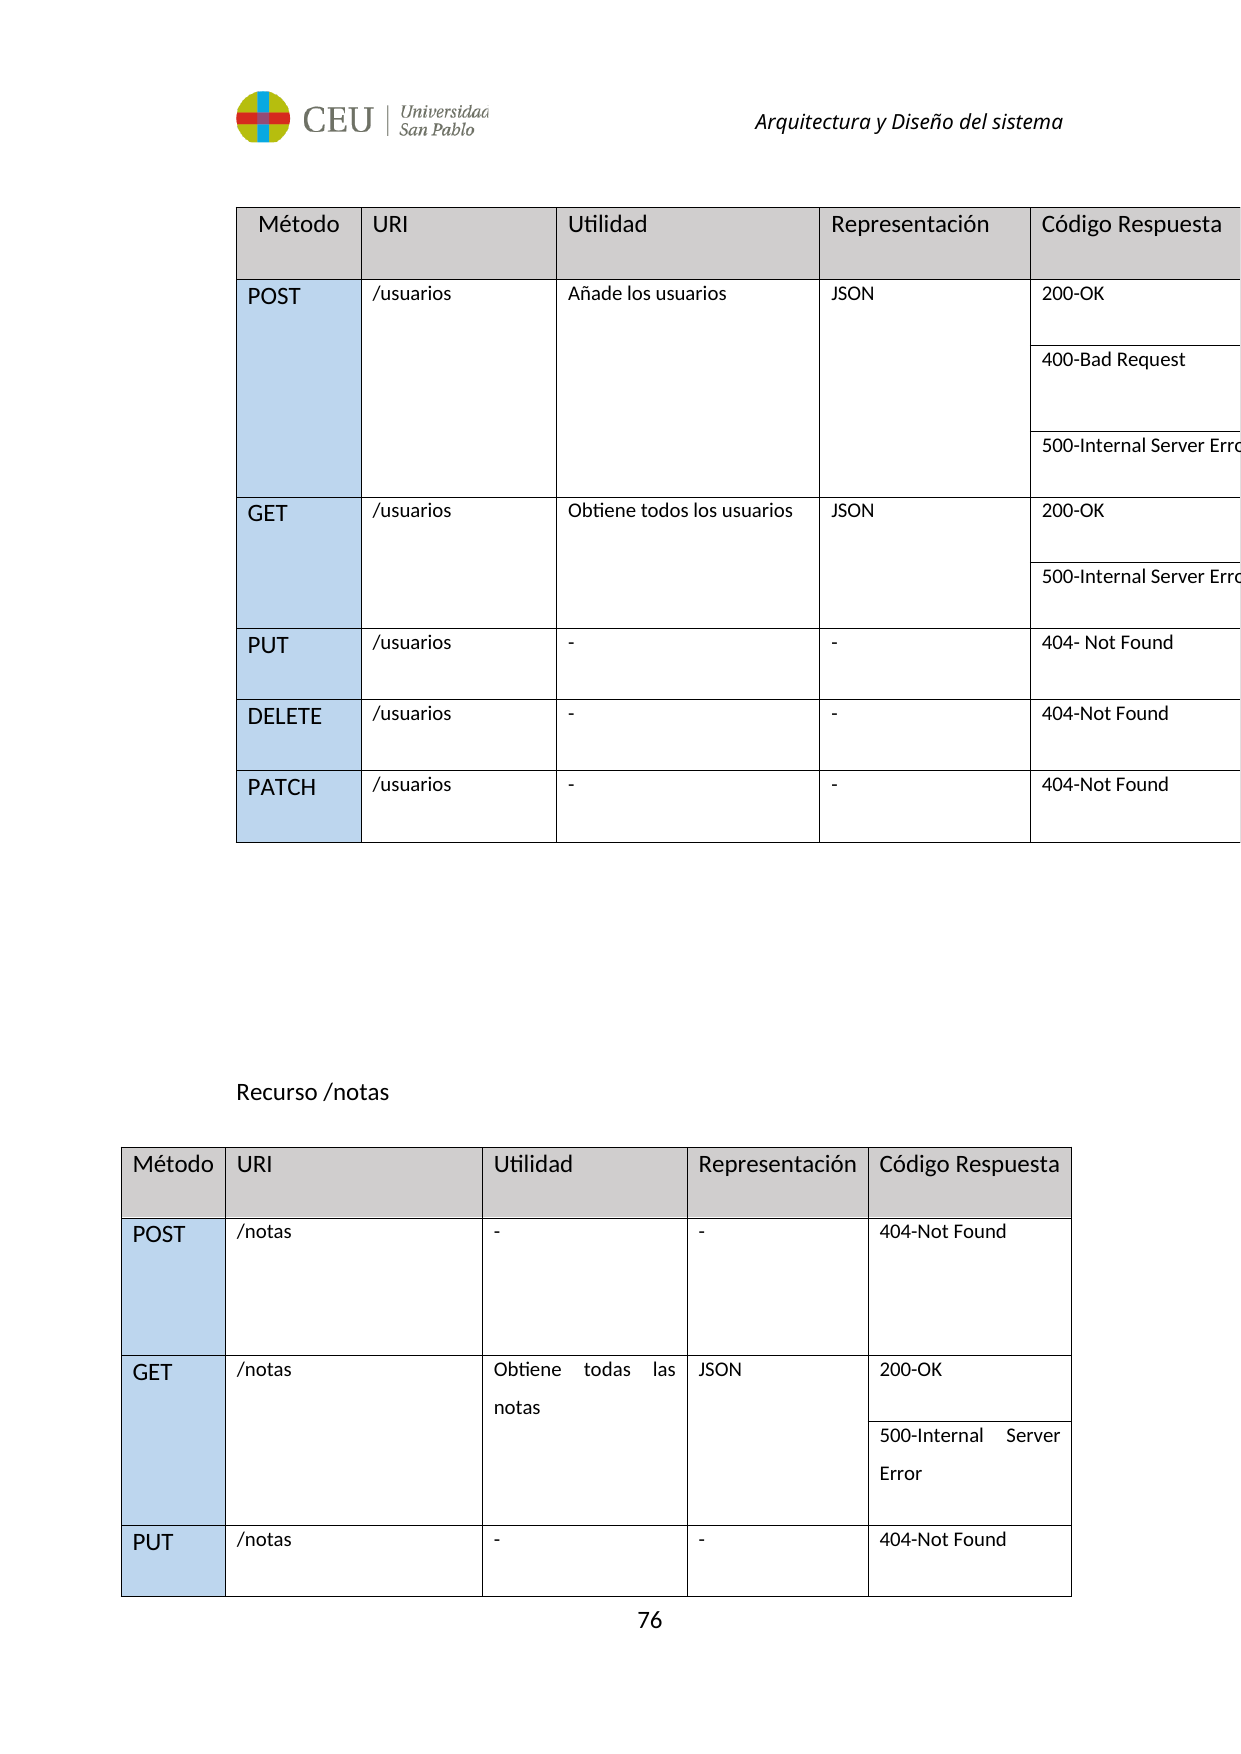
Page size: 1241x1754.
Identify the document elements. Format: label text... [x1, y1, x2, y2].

table_cell - [688, 1526, 868, 1596]
picture [235, 89, 489, 143]
table_cell 404-Not Found [1031, 700, 1240, 770]
text Recurso /notas [236, 1076, 1063, 1106]
table_cell - [557, 629, 819, 699]
table_cell 500-Internal Server Error [1031, 432, 1240, 497]
table_header URI [362, 208, 556, 279]
table_cell PATCH [237, 771, 361, 842]
table_cell DELETE [237, 700, 361, 770]
table_cell POST [122, 1219, 225, 1355]
table_cell - [557, 771, 819, 842]
table_cell Obtiene todas las notas [483, 1356, 687, 1525]
table_cell /notas [226, 1219, 482, 1355]
table_cell /usuarios [362, 280, 556, 497]
table_cell - [483, 1526, 687, 1596]
table_header Código Respuesta [869, 1148, 1071, 1217]
table_header Código Respuesta [1031, 208, 1240, 279]
table_header Método [122, 1148, 225, 1217]
table_cell 500-Internal Server Error [1031, 563, 1240, 628]
table_cell GET [237, 498, 361, 628]
table_cell JSON [820, 280, 1030, 497]
table_cell GET [122, 1356, 225, 1525]
table_cell 200-OK [1031, 280, 1240, 345]
table_cell JSON [688, 1356, 868, 1525]
table_cell 400-Bad Request [1031, 346, 1240, 431]
table_cell - [820, 771, 1030, 842]
table_cell - [557, 700, 819, 770]
table_cell 200-OK [1031, 498, 1240, 562]
table_header Representación [820, 208, 1030, 279]
table_cell /usuarios [362, 498, 556, 628]
table_cell - [820, 700, 1030, 770]
table_cell POST [237, 280, 361, 497]
table_cell /usuarios [362, 629, 556, 699]
table_cell 200-OK [869, 1356, 1071, 1421]
table_cell - [688, 1219, 868, 1355]
table_cell /usuarios [362, 700, 556, 770]
table_cell /usuarios [362, 771, 556, 842]
table_header Utilidad [483, 1148, 687, 1217]
table_cell /notas [226, 1526, 482, 1596]
table_cell Obtiene todos los usuarios [557, 498, 819, 628]
table_cell Añade los usuarios [557, 280, 819, 497]
table_cell 404- Not Found [1031, 629, 1240, 699]
table_header URI [226, 1148, 482, 1217]
table_cell 500-Internal Server Error [869, 1422, 1071, 1525]
table_cell 404-Not Found [869, 1219, 1071, 1355]
table_cell 404-Not Found [869, 1526, 1071, 1596]
table_header Utilidad [557, 208, 819, 279]
table_cell PUT [122, 1526, 225, 1596]
table_cell - [483, 1219, 687, 1355]
table_cell JSON [820, 498, 1030, 628]
table_header Método [237, 208, 361, 279]
table_cell - [820, 629, 1030, 699]
table_cell PUT [237, 629, 361, 699]
table_cell /notas [226, 1356, 482, 1525]
table_header Representación [688, 1148, 868, 1217]
table_cell 404-Not Found [1031, 771, 1240, 842]
